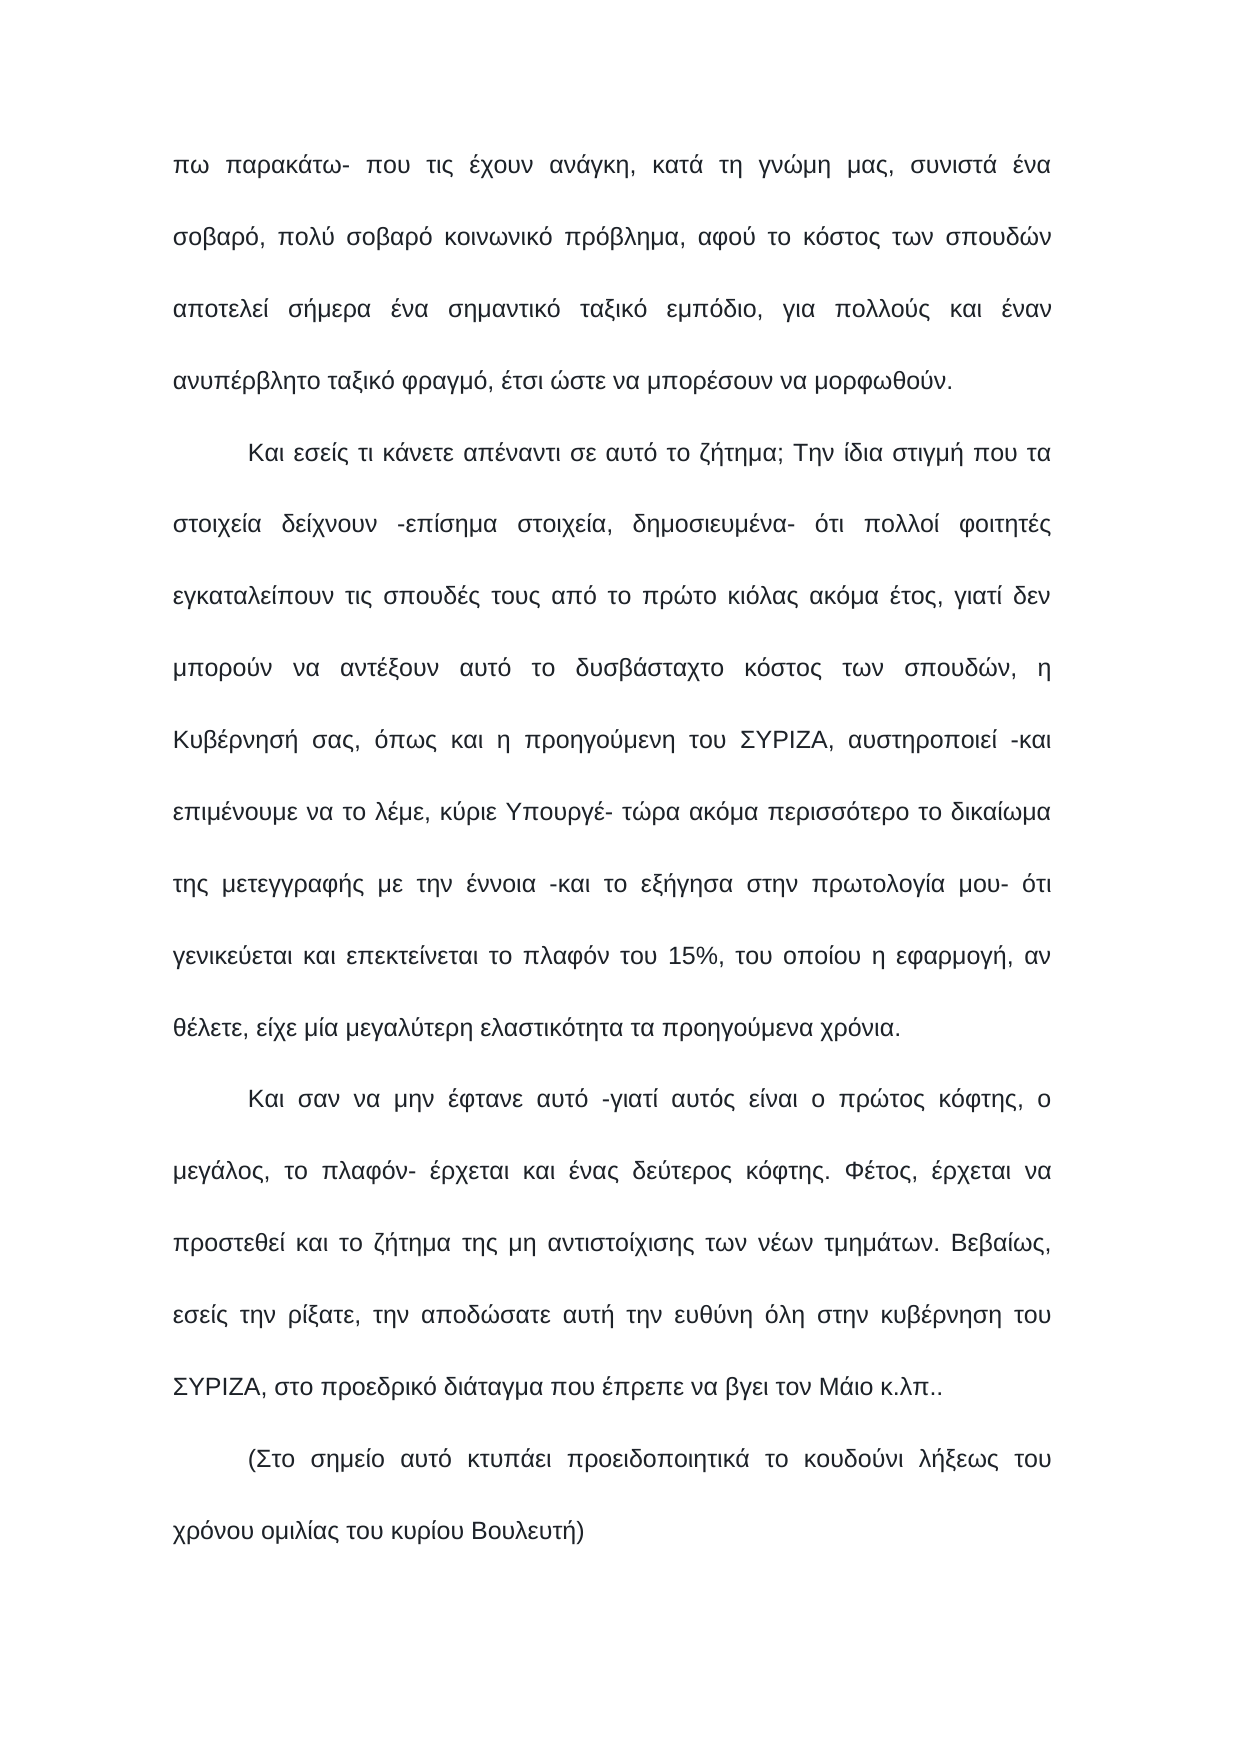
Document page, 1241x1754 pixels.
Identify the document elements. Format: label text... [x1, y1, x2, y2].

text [173, 150, 1053, 394]
text Και σαν να μην έφτανε αυτό -γιατί αυτός είναι ο πρώτος κόφτης, ο μεγάλος, το πλαφόν- έρχεται και ένας δεύτερος κόφτης. Φέτος, έρχεται να προστεθεί και το ζήτημα της μη αντιστοίχισης των νέων τμημάτων. Βεβαίως, εσείς την ρίξατε, την αποδώσατε αυτή την ευθύνη όλη στην κυβέρνηση του ΣΥΡΙΖΑ, στο προεδρικό διάταγμα που έπρεπε να βγει τον Μάιο κ.λπ.. [173, 1084, 1053, 1401]
text Και εσείς τι κάνετε απέναντι σε αυτό το ζήτημα; Την ίδια στιγμή που τα στοιχεία δείχνουν -επίσημα στοιχεία, δημοσιευμένα- ότι πολλοί φοιτητές εγκαταλείπουν τις σπουδές τους από το πρώτο κιόλας ακόμα έτος, γιατί δεν μπορούν να αντέξουν αυτό το δυσβάσταχτο κόστος των σπουδών, η Κυβέρνησή σας, όπως και η προηγούμενη του ΣΥΡΙΖΑ, αυστηροποιεί -και επιμένουμε να το λέμε, κύριε Υπουργέ- τώρα ακόμα περισσότερο το δικαίωμα της μετεγγραφής με την έννοια -και το εξήγησα στην πρωτολογία μου- ότι γενικεύεται και επεκτείνεται το πλαφόν του 15%, του οποίου η εφαρμογή, αν θέλετε, είχε μία μεγαλύτερη ελαστικότητα τα προηγούμενα χρόνια. [173, 437, 1053, 1041]
text (Στο σημείο αυτό κτυπάει προειδοποιητικά το κουδούνι λήξεως του χρόνου ομιλίας του κυρίου Βουλευτή) [173, 1444, 1053, 1544]
